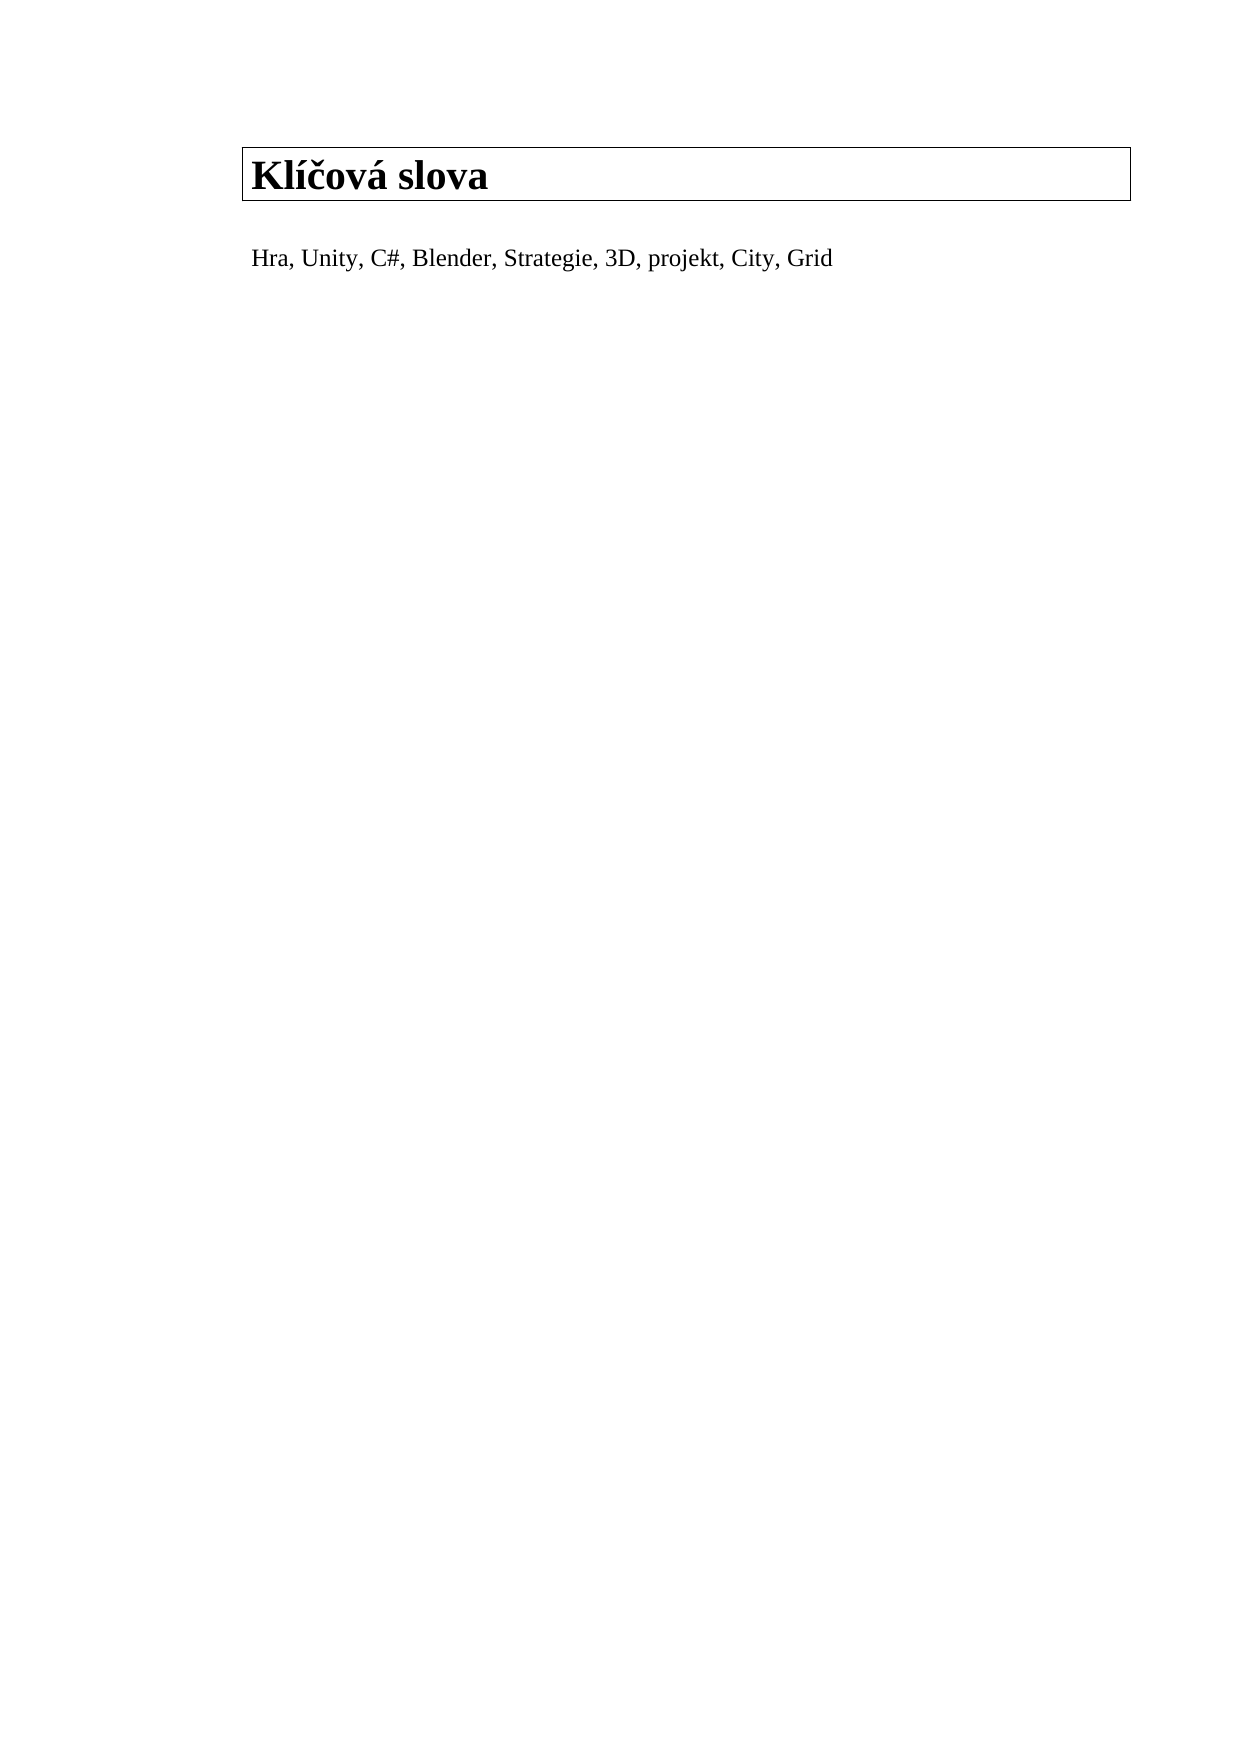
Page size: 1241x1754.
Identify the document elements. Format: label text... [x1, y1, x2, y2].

subtitle Klíčová slova [243, 148, 1130, 200]
text Hra, Unity, C#, Blender, Strategie, 3D, projekt, City, Grid [177, 243, 1122, 272]
